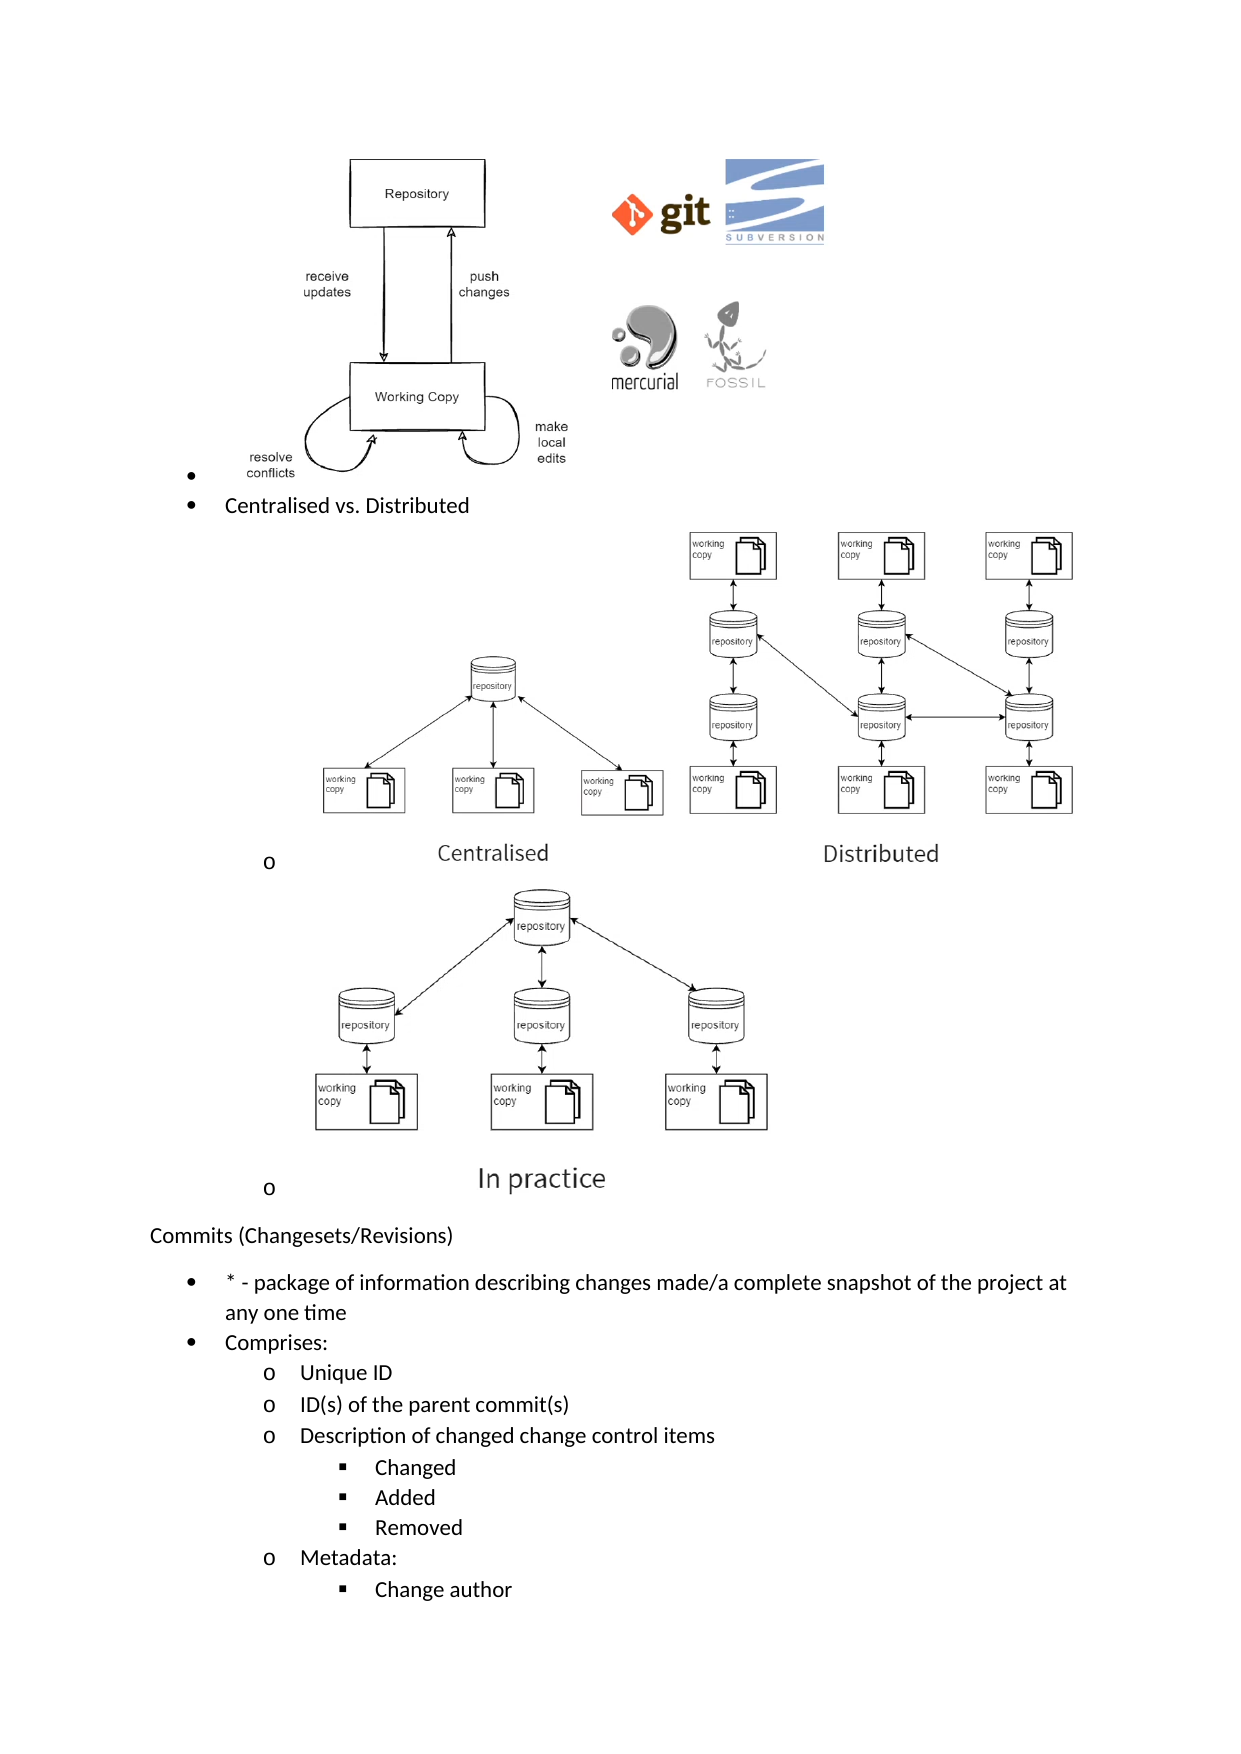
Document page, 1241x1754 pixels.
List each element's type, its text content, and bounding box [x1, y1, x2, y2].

list ID(s) of the parent commit(s) [262, 1390, 1090, 1419]
text Commits (Changesets/Revisions) [150, 1221, 1090, 1249]
list Comprises: [187, 1328, 1090, 1356]
picture [225, 150, 832, 485]
list Change author [337, 1575, 1090, 1603]
list Centralised vs. Distributed [187, 492, 1090, 520]
list Removed [337, 1513, 1090, 1541]
list Description of changed change control items [262, 1421, 1090, 1450]
list * - package of information describing changes made/a complete snapshot of the project at any one time [187, 1268, 1090, 1326]
picture [300, 521, 1080, 870]
list Added [337, 1483, 1090, 1511]
list Metadata: [262, 1543, 1090, 1572]
list Changed [337, 1453, 1090, 1481]
picture [300, 878, 788, 1196]
list Unique ID [262, 1358, 1090, 1387]
